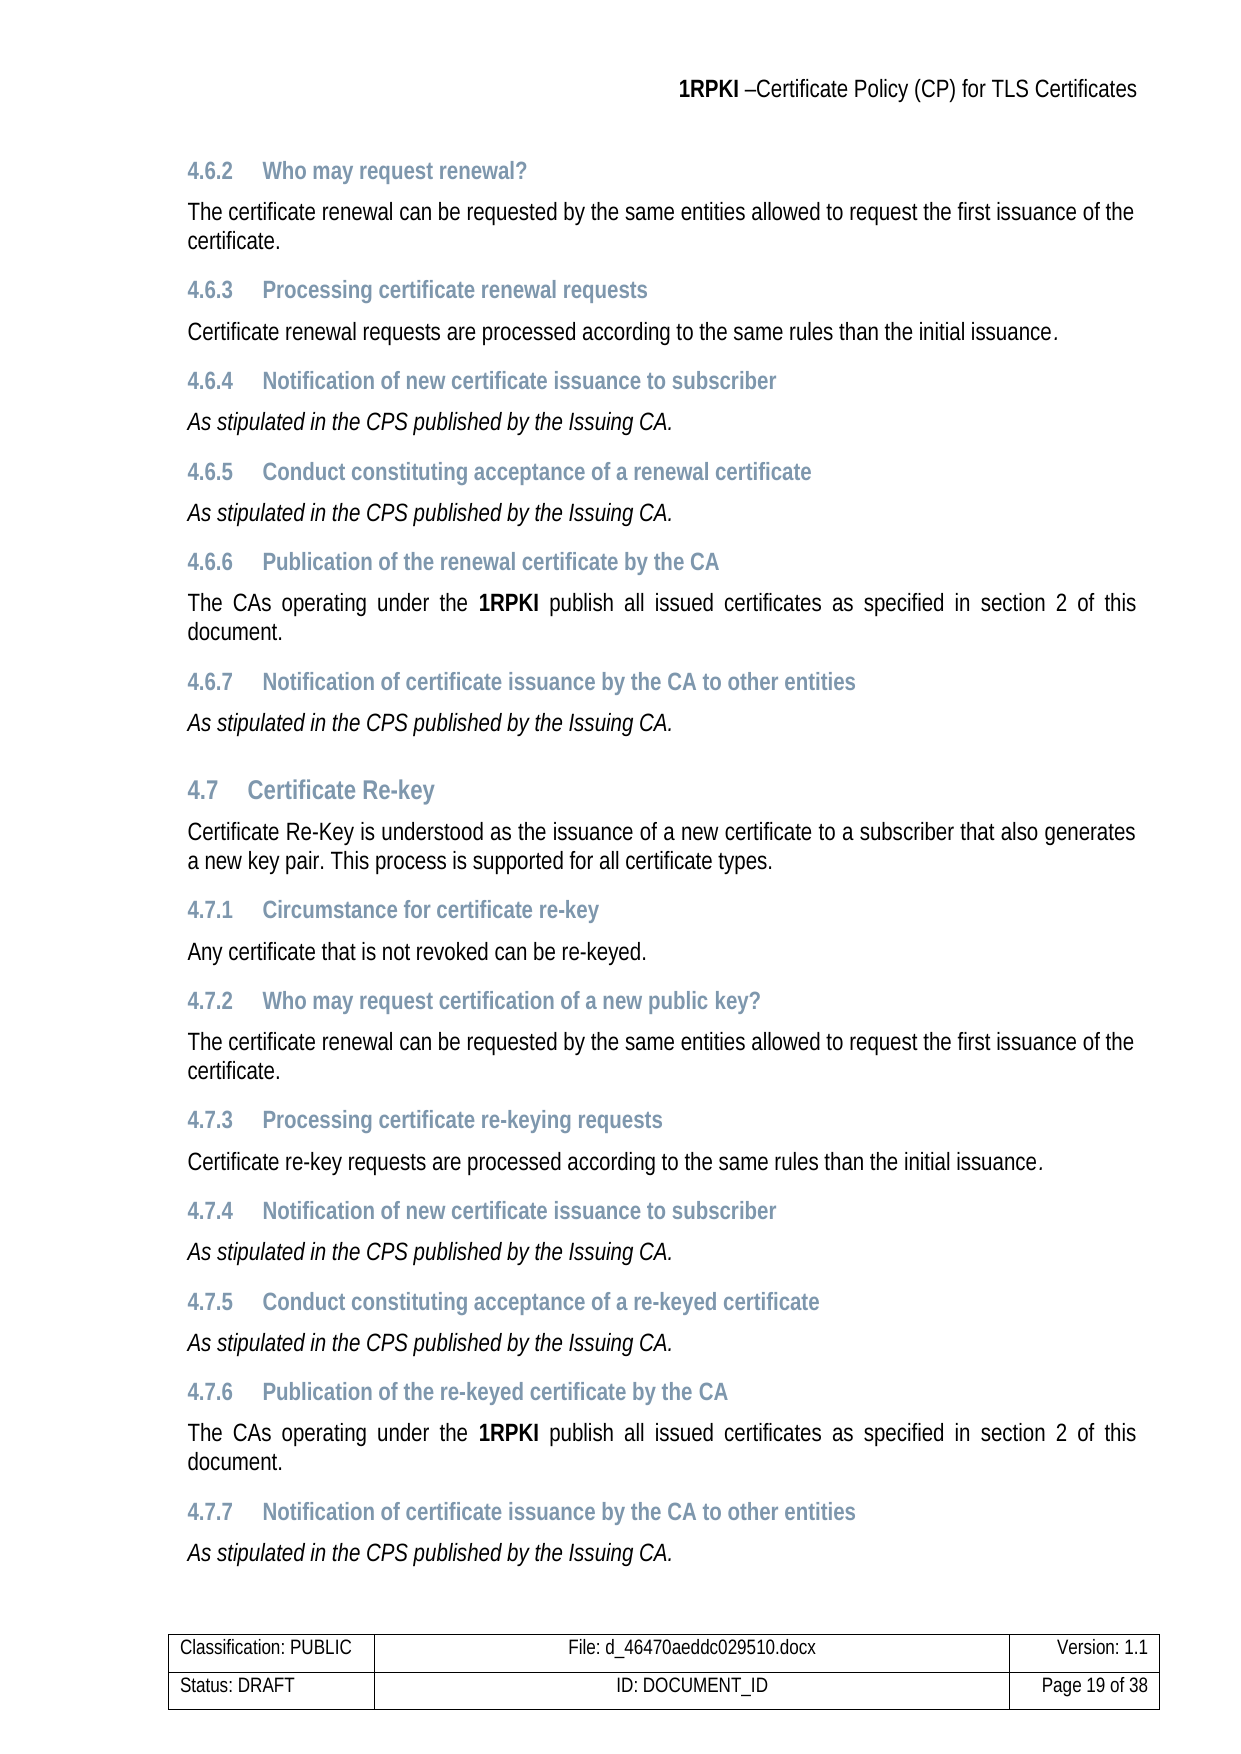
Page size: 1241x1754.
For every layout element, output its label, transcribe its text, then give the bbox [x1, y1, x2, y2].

text The CAs operating under the 1RPKI publish all issued certificates as specified in section 2 of this document. [187, 1418, 1138, 1476]
text As stipulated in the CPS published by the Issuing CA. [187, 1538, 1138, 1566]
text As stipulated in the CPS published by the Issuing CA. [187, 498, 1138, 526]
text Any certificate that is not revoked can be re-keyed. [187, 937, 1138, 965]
text Certificate renewal requests are processed according to the same rules than the initial issuance. [187, 317, 1138, 345]
subtitle Conduct constituting acceptance of a renewal certificate [187, 457, 1138, 485]
text As stipulated in the CPS published by the Issuing CA. [187, 708, 1138, 736]
subtitle Notification of certificate issuance by the CA to other entities [187, 667, 1138, 695]
text The certificate renewal can be requested by the same entities allowed to request the first issuance of the certificate. [187, 197, 1138, 254]
text The certificate renewal can be requested by the same entities allowed to request the first issuance of the certificate. [187, 1027, 1138, 1084]
subtitle Notification of new certificate issuance to subscriber [187, 1196, 1138, 1225]
text As stipulated in the CPS published by the Issuing CA. [187, 407, 1138, 436]
subtitle Publication of the renewal certificate by the CA [187, 547, 1138, 576]
text As stipulated in the CPS published by the Issuing CA. [187, 1237, 1138, 1266]
text The CAs operating under the 1RPKI publish all issued certificates as specified in section 2 of this document. [187, 588, 1138, 646]
subtitle Notification of new certificate issuance to subscriber [187, 366, 1138, 395]
subtitle Circumstance for certificate re-key [187, 896, 1138, 924]
subtitle Certificate Re-key [187, 774, 1138, 805]
subtitle Notification of certificate issuance by the CA to other entities [187, 1497, 1138, 1525]
subtitle Who may request renewal? [187, 156, 1138, 185]
subtitle Who may request certification of a new public key? [187, 986, 1138, 1015]
subtitle Publication of the re-keyed certificate by the CA [187, 1377, 1138, 1406]
subtitle Processing certificate renewal requests [187, 275, 1138, 304]
text Certificate Re-Key is understood as the issuance of a new certificate to a subscriber that also generates a new key pair. This process is supported for all certificate types. [187, 817, 1138, 875]
subtitle Processing certificate re-keying requests [187, 1105, 1138, 1134]
text As stipulated in the CPS published by the Issuing CA. [187, 1328, 1138, 1356]
text Certificate re-key requests are processed according to the same rules than the initial issuance. [187, 1147, 1138, 1175]
subtitle Conduct constituting acceptance of a re-keyed certificate [187, 1287, 1138, 1315]
